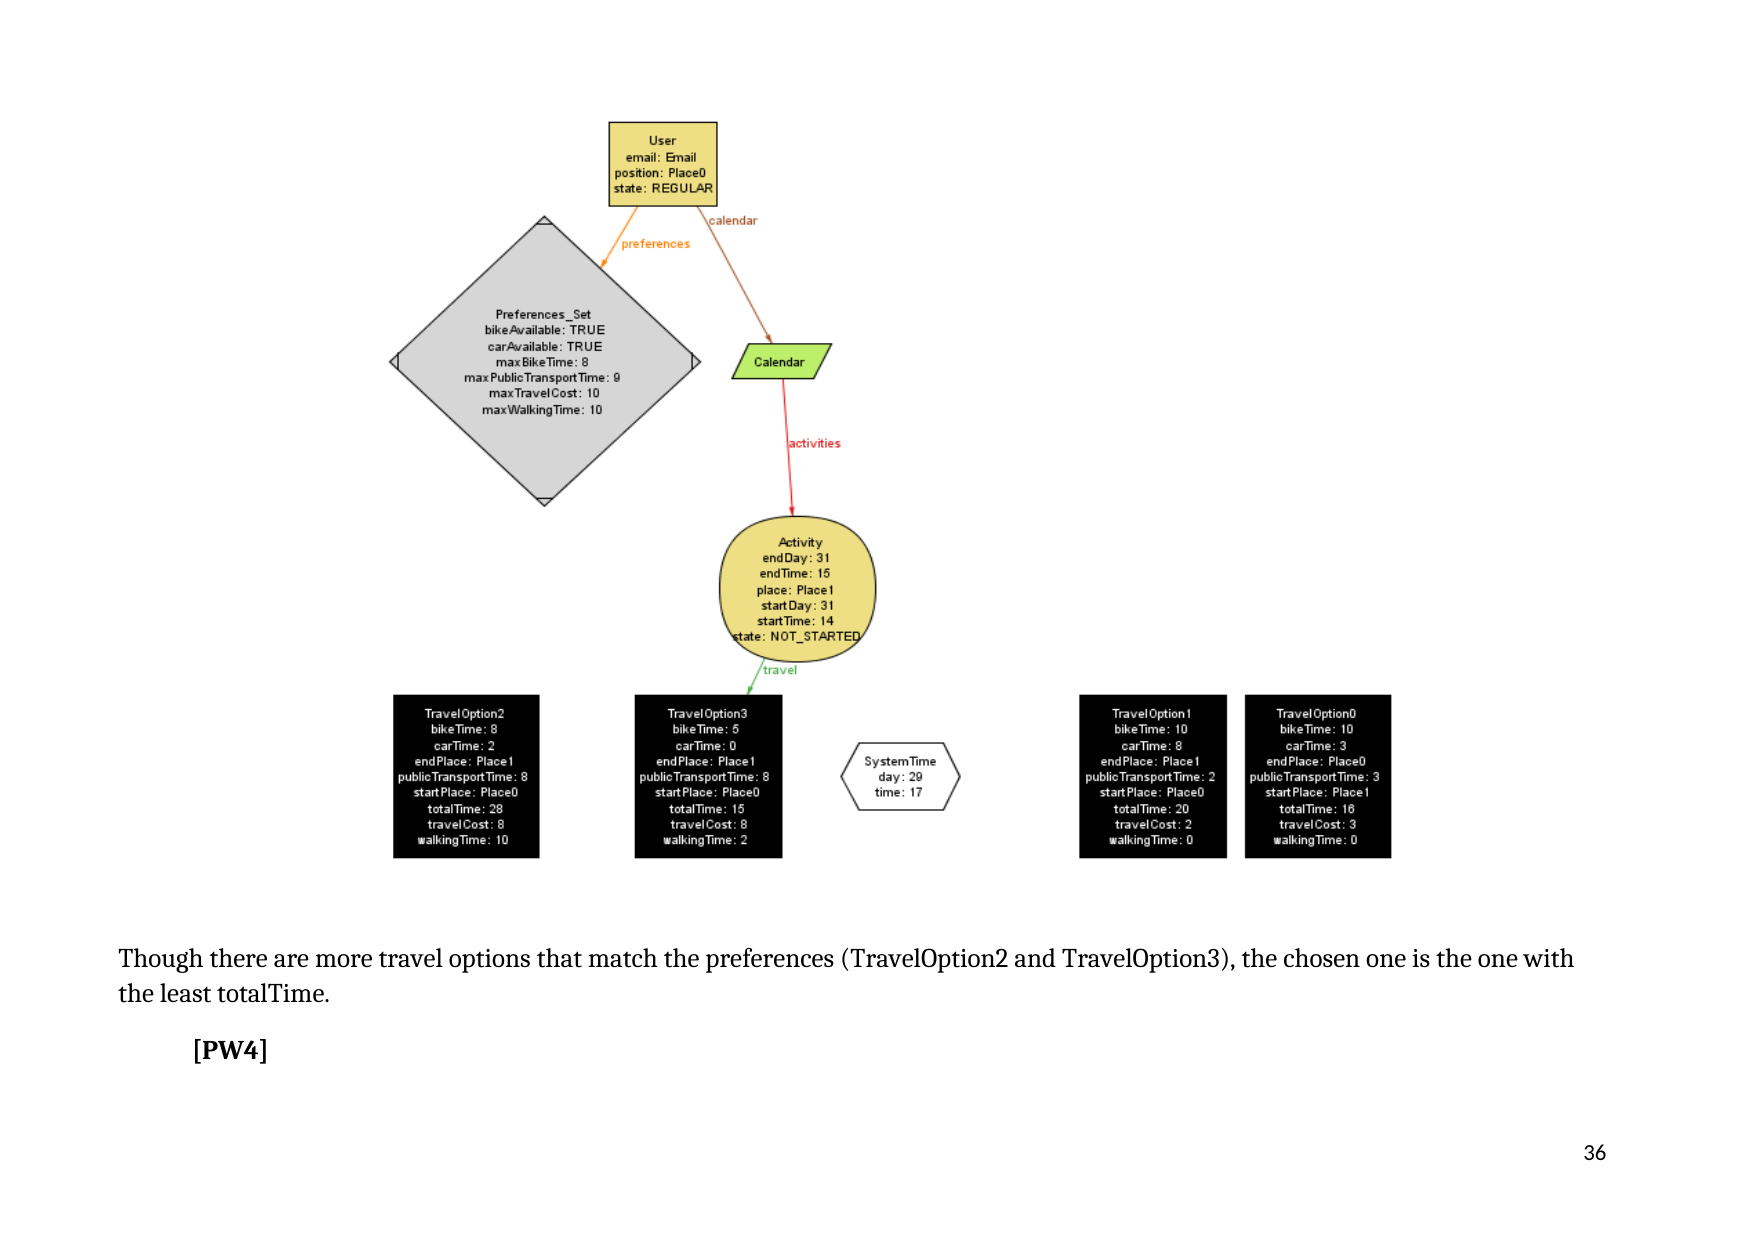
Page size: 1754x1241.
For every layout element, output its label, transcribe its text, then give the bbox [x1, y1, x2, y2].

text Though there are more travel options that match the preferences (TravelOption2 and TravelOption3), the chosen one is the one with the least totalTime. [118, 943, 1606, 1009]
picture [265, 118, 1484, 861]
text [PW4] [118, 1035, 1606, 1066]
